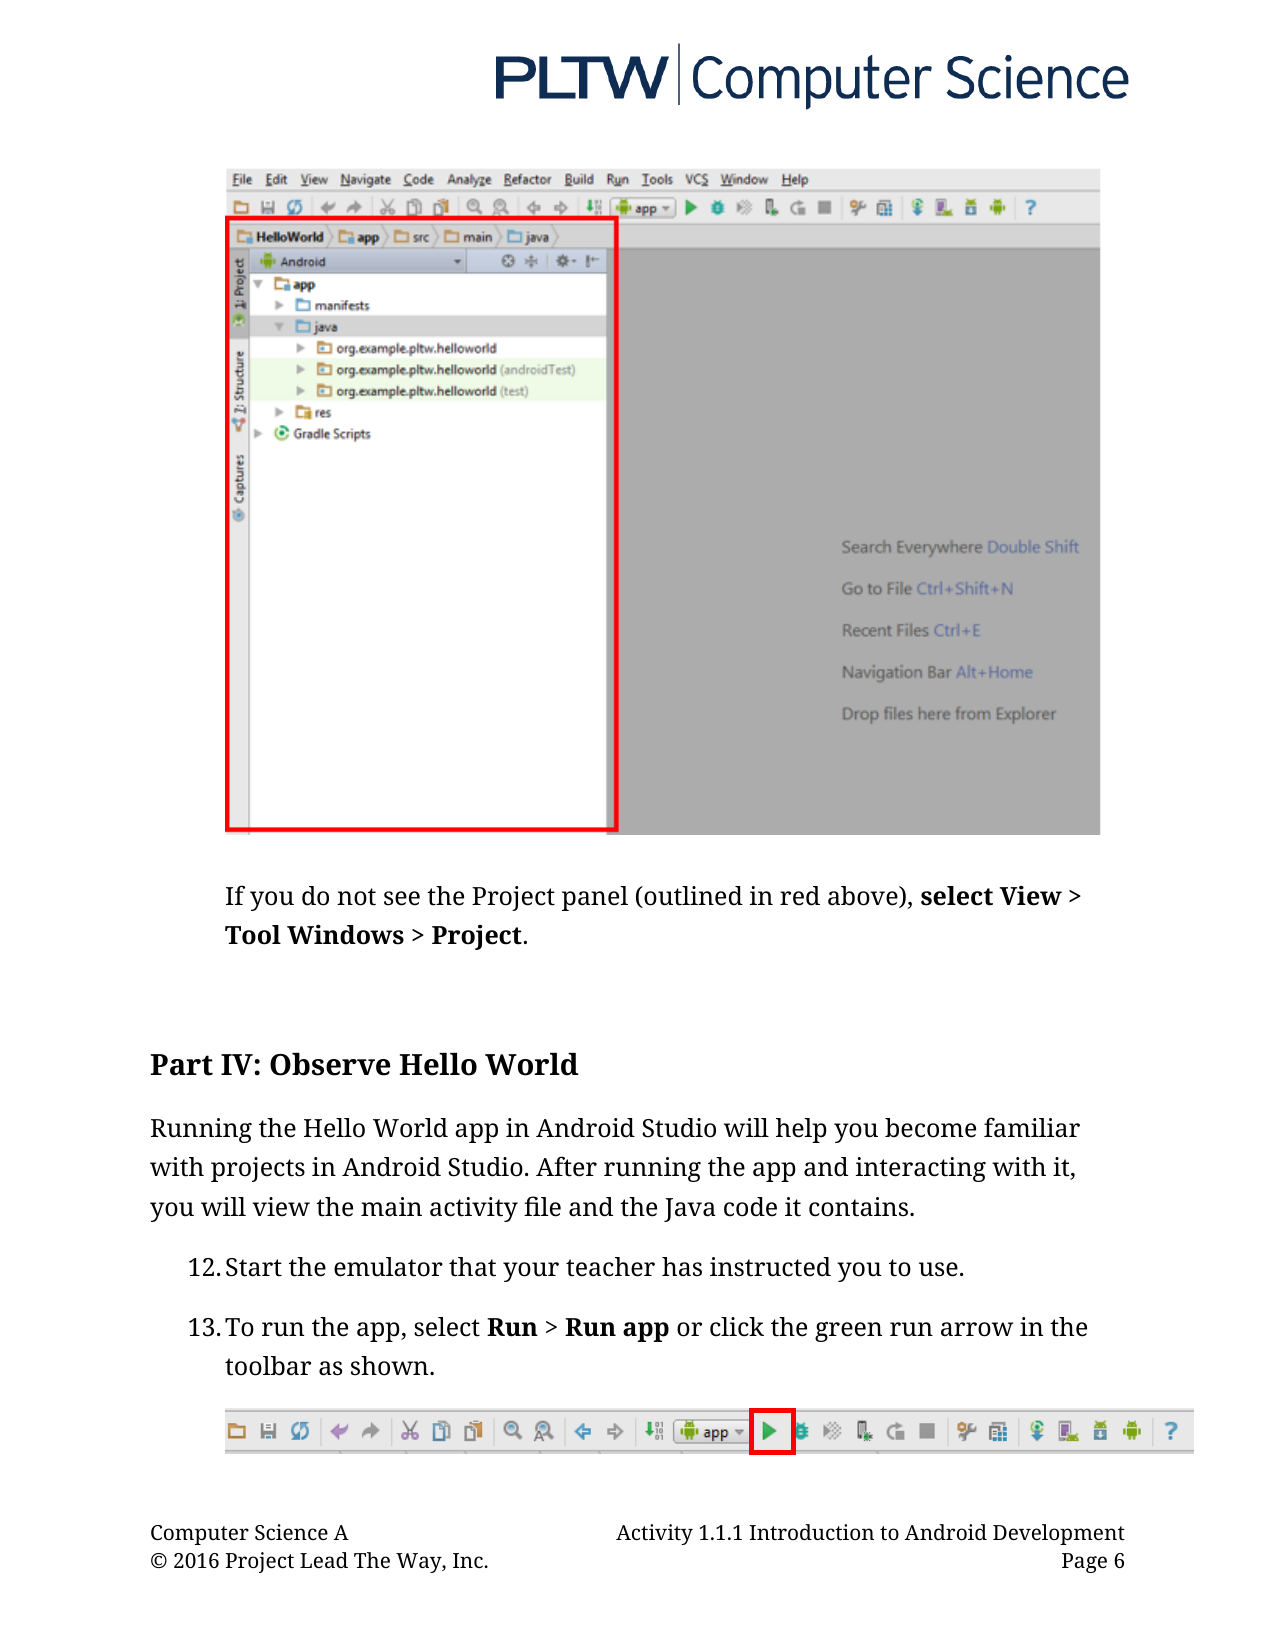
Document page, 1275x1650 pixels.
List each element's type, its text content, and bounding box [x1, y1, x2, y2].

picture [796, 1408, 1194, 1454]
picture [225, 1408, 749, 1454]
picture [476, 15, 1144, 138]
picture [754, 1413, 791, 1450]
list To run the app, select Run > Run app or click the green run arrow in the toolbar as shown. [187, 1309, 1125, 1382]
picture [225, 166, 1102, 835]
text Part IV: Observe Hello World [150, 1044, 1125, 1084]
list If you do not see the Project panel (outlined in red above), select View > Tool Windows > Project. [225, 879, 1125, 952]
list Start the emulator that your teacher has instructed you to use. [187, 1249, 1125, 1283]
text Running the Hello World app in Android Studio will help you become familiar with projects in Android Studio. After running the app and interacting with it, you will view the main activity file and the Java code it contains. [150, 1111, 1125, 1223]
